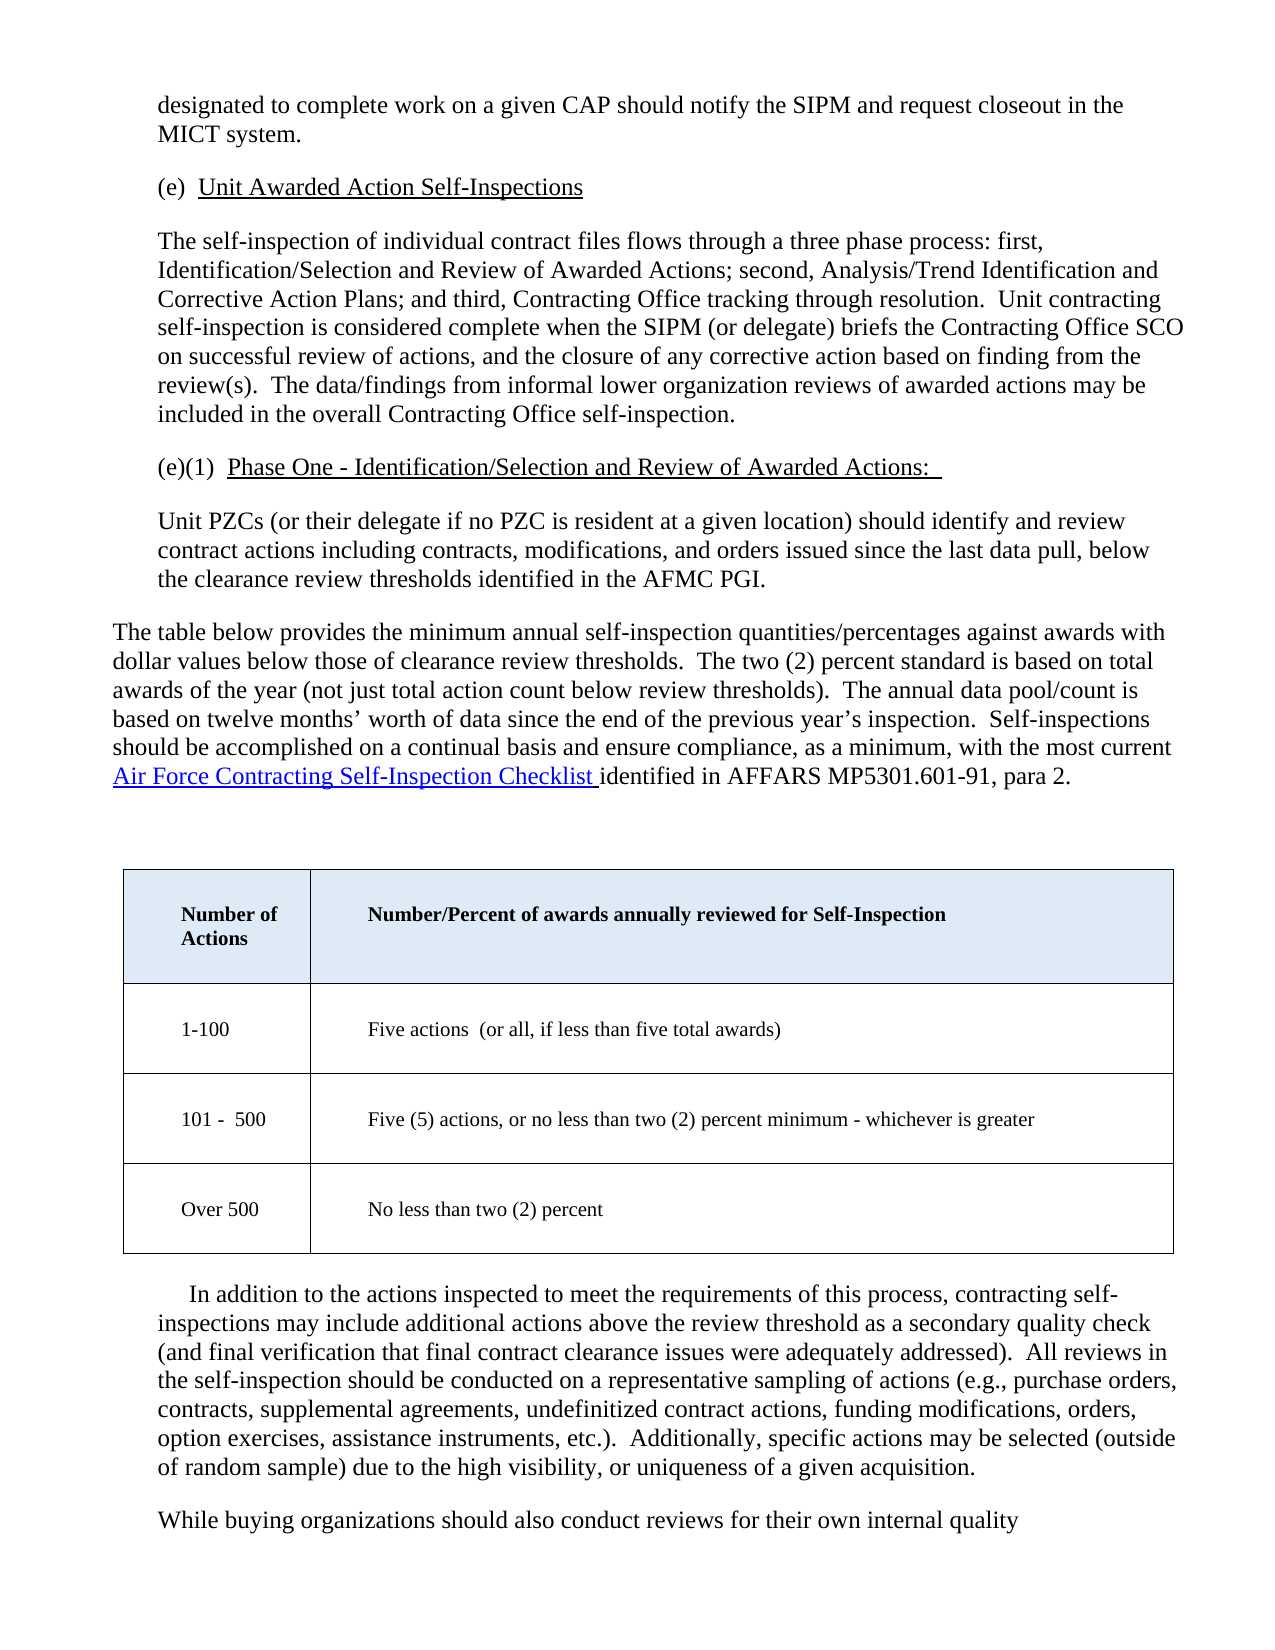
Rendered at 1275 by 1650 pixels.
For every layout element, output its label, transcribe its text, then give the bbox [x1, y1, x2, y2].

table_header Number/Percent of awards annually reviewed for Self-Inspection [311, 870, 1173, 983]
table_cell Over 500 [124, 1164, 310, 1253]
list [157, 1506, 1185, 1534]
text The table below provides the minimum annual self-inspection quantities/percentages against awards with dollar values below those of clearance review thresholds. The two (2) percent standard is based on total awards of the year (not just total action count below review thresholds). The annual data pool/count is based on twelve months’ worth of data since the end of the previous year’s inspection. Self-inspections should be accomplished on a continual basis and ensure compliance, as a minimum, with the most current Air Force Contracting Self-Inspection Checklist identified in AFFARS MP5301.601-91, para 2. [112, 617, 1185, 790]
list In addition to the actions inspected to meet the requirements of this process, contracting self-inspections may include additional actions above the review threshold as a secondary quality check (and final verification that final contract clearance issues were adequately addressed). All reviews in the self-inspection should be conducted on a representative sampling of actions (e.g., purchase orders, contracts, supplemental agreements, undefinitized contract actions, funding modifications, orders, option exercises, assistance instruments, etc.). Additionally, specific actions may be selected (outside of random sample) due to the high visibility, or uniqueness of a given acquisition. [157, 1279, 1185, 1481]
table_cell Five actions (or all, if less than five total awards) [311, 984, 1173, 1073]
list The self-inspection of individual contract files flows through a three phase process: first, Identification/Selection and Review of Awarded Actions; second, Analysis/Trend Identification and Corrective Action Plans; and third, Contracting Office tracking through resolution. Unit contracting self-inspection is considered complete when the SIPM (or delegate) briefs the Contracting Office SCO on successful review of actions, and the closure of any corrective action based on finding from the review(s). The data/findings from informal lower organization reviews of awarded actions may be included in the overall Contracting Office self-inspection. [157, 226, 1185, 427]
table_cell 101 - 500 [124, 1074, 310, 1163]
table_header Number of Actions [124, 870, 310, 983]
table_cell 1-100 [124, 984, 310, 1073]
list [157, 90, 1185, 147]
table_cell Five (5) actions, or no less than two (2) percent minimum - whichever is greater [311, 1074, 1173, 1163]
list (e) Unit Awarded Action Self-Inspections [157, 172, 1185, 201]
table_cell No less than two (2) percent [311, 1164, 1173, 1253]
list (e)(1) Phase One - Identification/Selection and Review of Awarded Actions: [157, 452, 1185, 481]
list Unit PZCs (or their delegate if no PZC is resident at a given location) should identify and review contract actions including contracts, modifications, and orders issued since the last data pull, below the clearance review thresholds identified in the AFMC PGI. [157, 506, 1185, 592]
